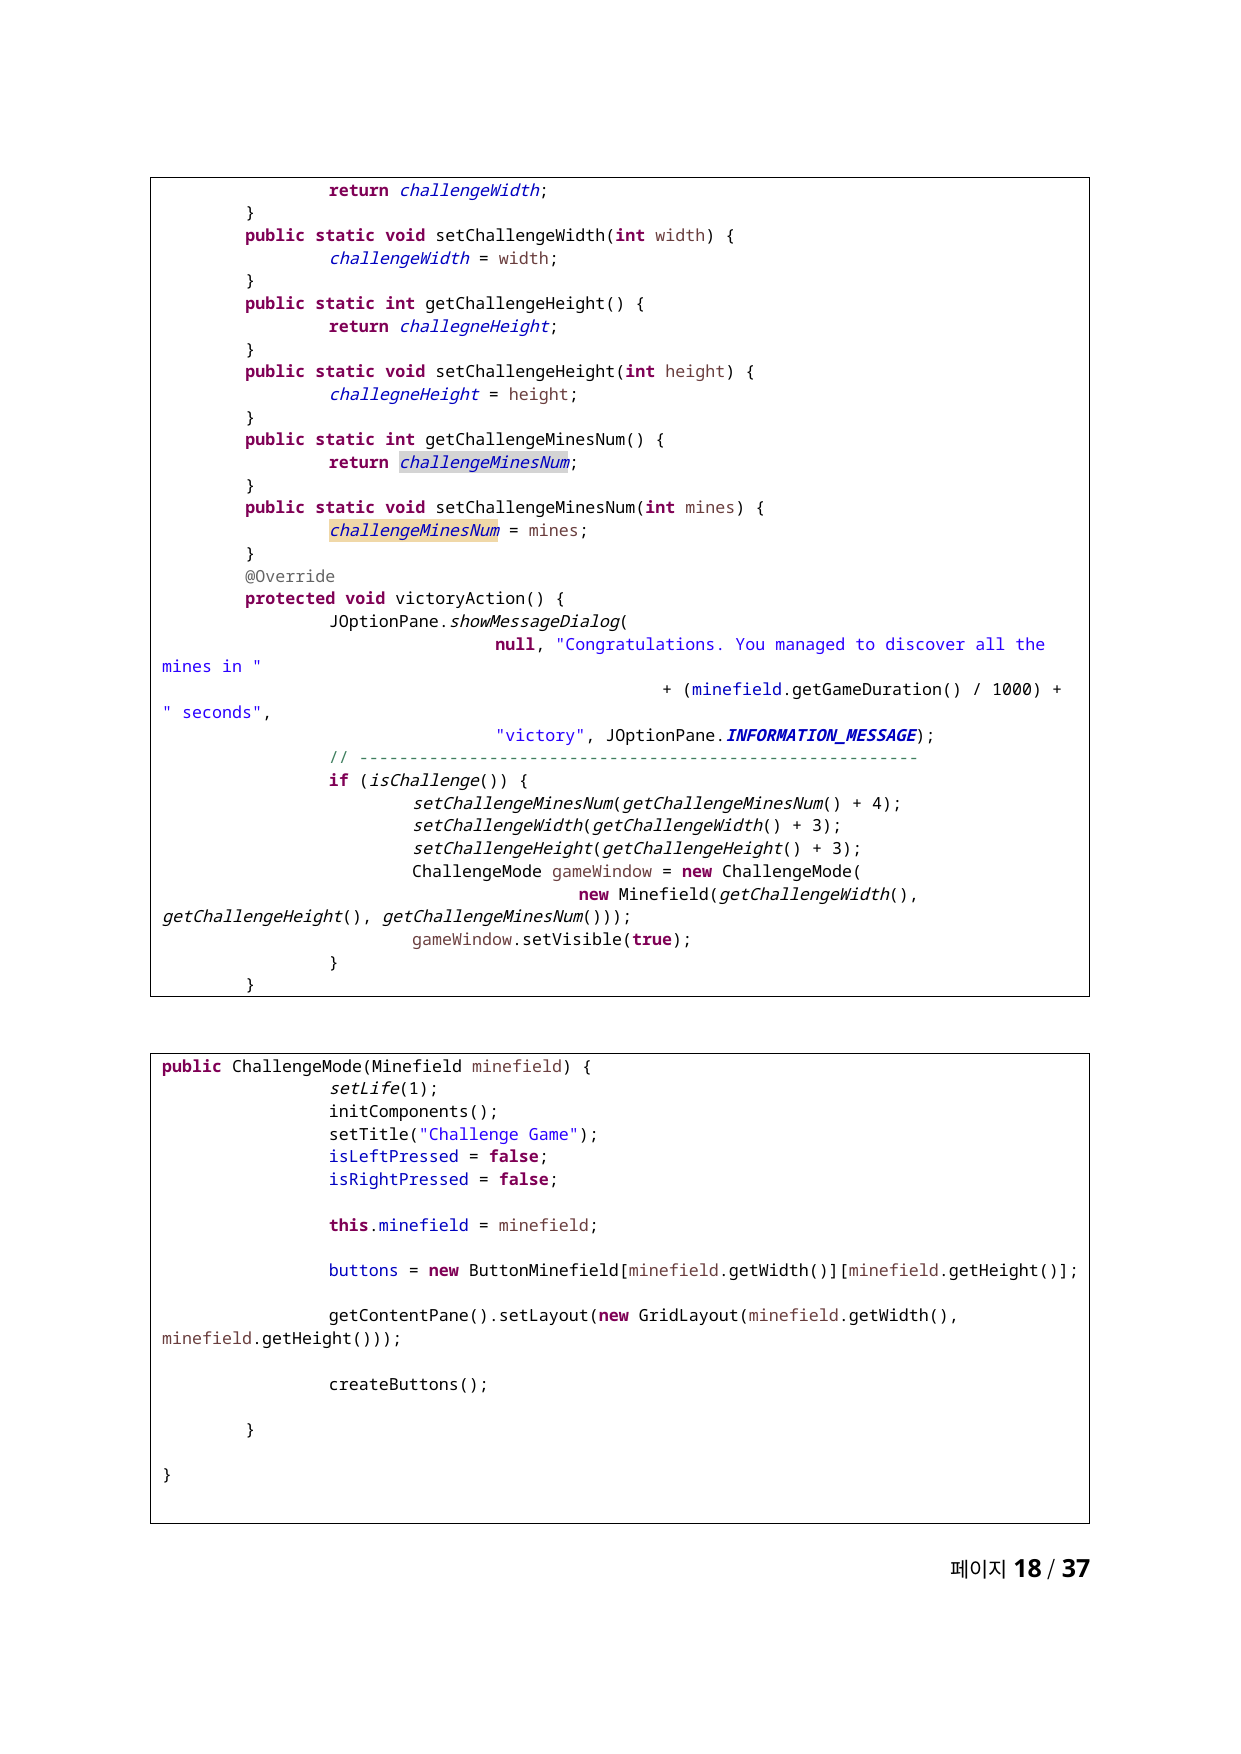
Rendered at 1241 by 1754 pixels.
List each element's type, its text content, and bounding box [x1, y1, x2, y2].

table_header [151, 178, 1089, 996]
table_header public ChallengeMode(Minefield minefield) { setLife(1); initComponents(); setTitle("Challenge Game"); isLeftPressed = false; isRightPressed = false; this.minefield = minefield; buttons = new ButtonMinefield[minefield.getWidth()][minefield.getHeight()]; getContentPane().setLayout(new GridLayout(minefield.getWidth(), minefield.getHeight())); createButtons(); } } [151, 1054, 1089, 1523]
